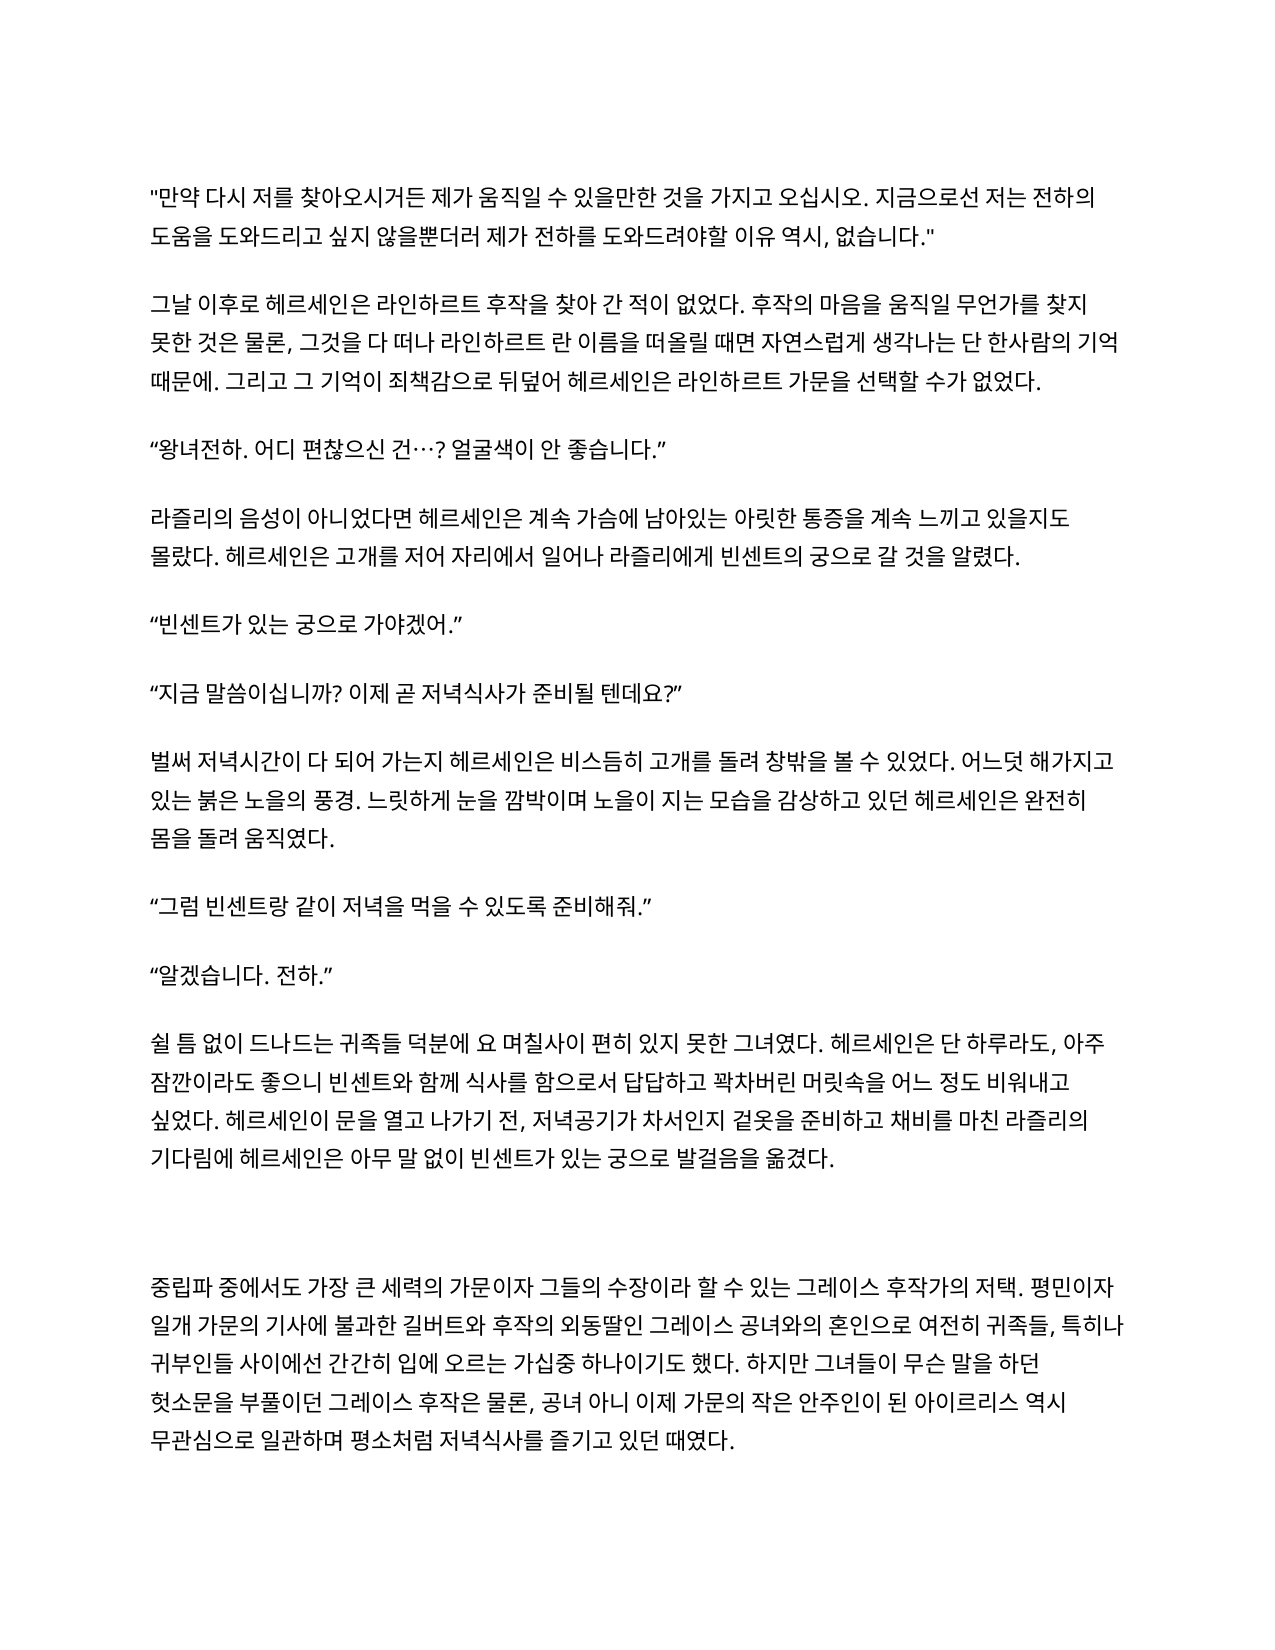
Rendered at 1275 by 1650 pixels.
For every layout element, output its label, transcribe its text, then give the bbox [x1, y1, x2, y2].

text “그럼 빈센트랑 같이 저녁을 먹을 수 있도록 준비해줘.” [150, 889, 1125, 923]
text “왕녀전하. 어디 편찮으신 건…? 얼굴색이 안 좋습니다.” [150, 432, 1125, 465]
text 라즐리의 음성이 아니었다면 헤르세인은 계속 가슴에 남아있는 아릿한 통증을 계속 느끼고 있을지도 몰랐다. 헤르세인은 고개를 저어 자리에서 일어나 라즐리에게 빈센트의 궁으로 갈 것을 알렸다. [150, 501, 1125, 572]
text “알겠습니다. 전하.” [150, 958, 1125, 991]
text "만약 다시 저를 찾아오시거든 제가 움직일 수 있을만한 것을 가지고 오십시오. 지금으로선 저는 전하의 도움을 도와드리고 싶지 않을뿐더러 제가 전하를 도와드려야할 이유 역시, 없습니다." [150, 180, 1125, 252]
text 그날 이후로 헤르세인은 라인하르트 후작을 찾아 간 적이 없었다. 후작의 마음을 움직일 무언가를 찾지 못한 것은 물론, 그것을 다 떠나 라인하르트 란 이름을 떠올릴 때면 자연스럽게 생각나는 단 한사람의 기억 때문에. 그리고 그 기억이 죄책감으로 뒤덮어 헤르세인은 라인하르트 가문을 선택할 수가 없었다. [150, 287, 1125, 397]
text “지금 말씀이십니까? 이제 곧 저녁식사가 준비될 텐데요?” [150, 676, 1125, 709]
text 벌써 저녁시간이 다 되어 가는지 헤르세인은 비스듬히 고개를 돌려 창밖을 볼 수 있었다. 어느덧 해가지고 있는 붉은 노을의 풍경. 느릿하게 눈을 깜박이며 노을이 지는 모습을 감상하고 있던 헤르세인은 완전히 몸을 돌려 움직였다. [150, 744, 1125, 854]
text “빈센트가 있는 궁으로 가야겠어.” [150, 607, 1125, 641]
text 중립파 중에서도 가장 큰 세력의 가문이자 그들의 수장이라 할 수 있는 그레이스 후작가의 저택. 평민이자 일개 가문의 기사에 불과한 길버트와 후작의 외동딸인 그레이스 공녀와의 혼인으로 여전히 귀족들, 특히나 귀부인들 사이에선 간간히 입에 오르는 가십중 하나이기도 했다. 하지만 그녀들이 무슨 말을 하던 헛소문을 부풀이던 그레이스 후작은 물론, 공녀 아니 이제 가문의 작은 안주인이 된 아이르리스 역시 무관심으로 일관하며 평소처럼 저녁식사를 즐기고 있던 때였다. [150, 1270, 1125, 1456]
text 쉴 틈 없이 드나드는 귀족들 덕분에 요 며칠사이 편히 있지 못한 그녀였다. 헤르세인은 단 하루라도, 아주 잠깐이라도 좋으니 빈센트와 함께 식사를 함으로서 답답하고 꽉차버린 머릿속을 어느 정도 비워내고 싶었다. 헤르세인이 문을 열고 나가기 전, 저녁공기가 차서인지 겉옷을 준비하고 채비를 마친 라즐리의 기다림에 헤르세인은 아무 말 없이 빈센트가 있는 궁으로 발걸음을 옮겼다. [150, 1026, 1125, 1174]
